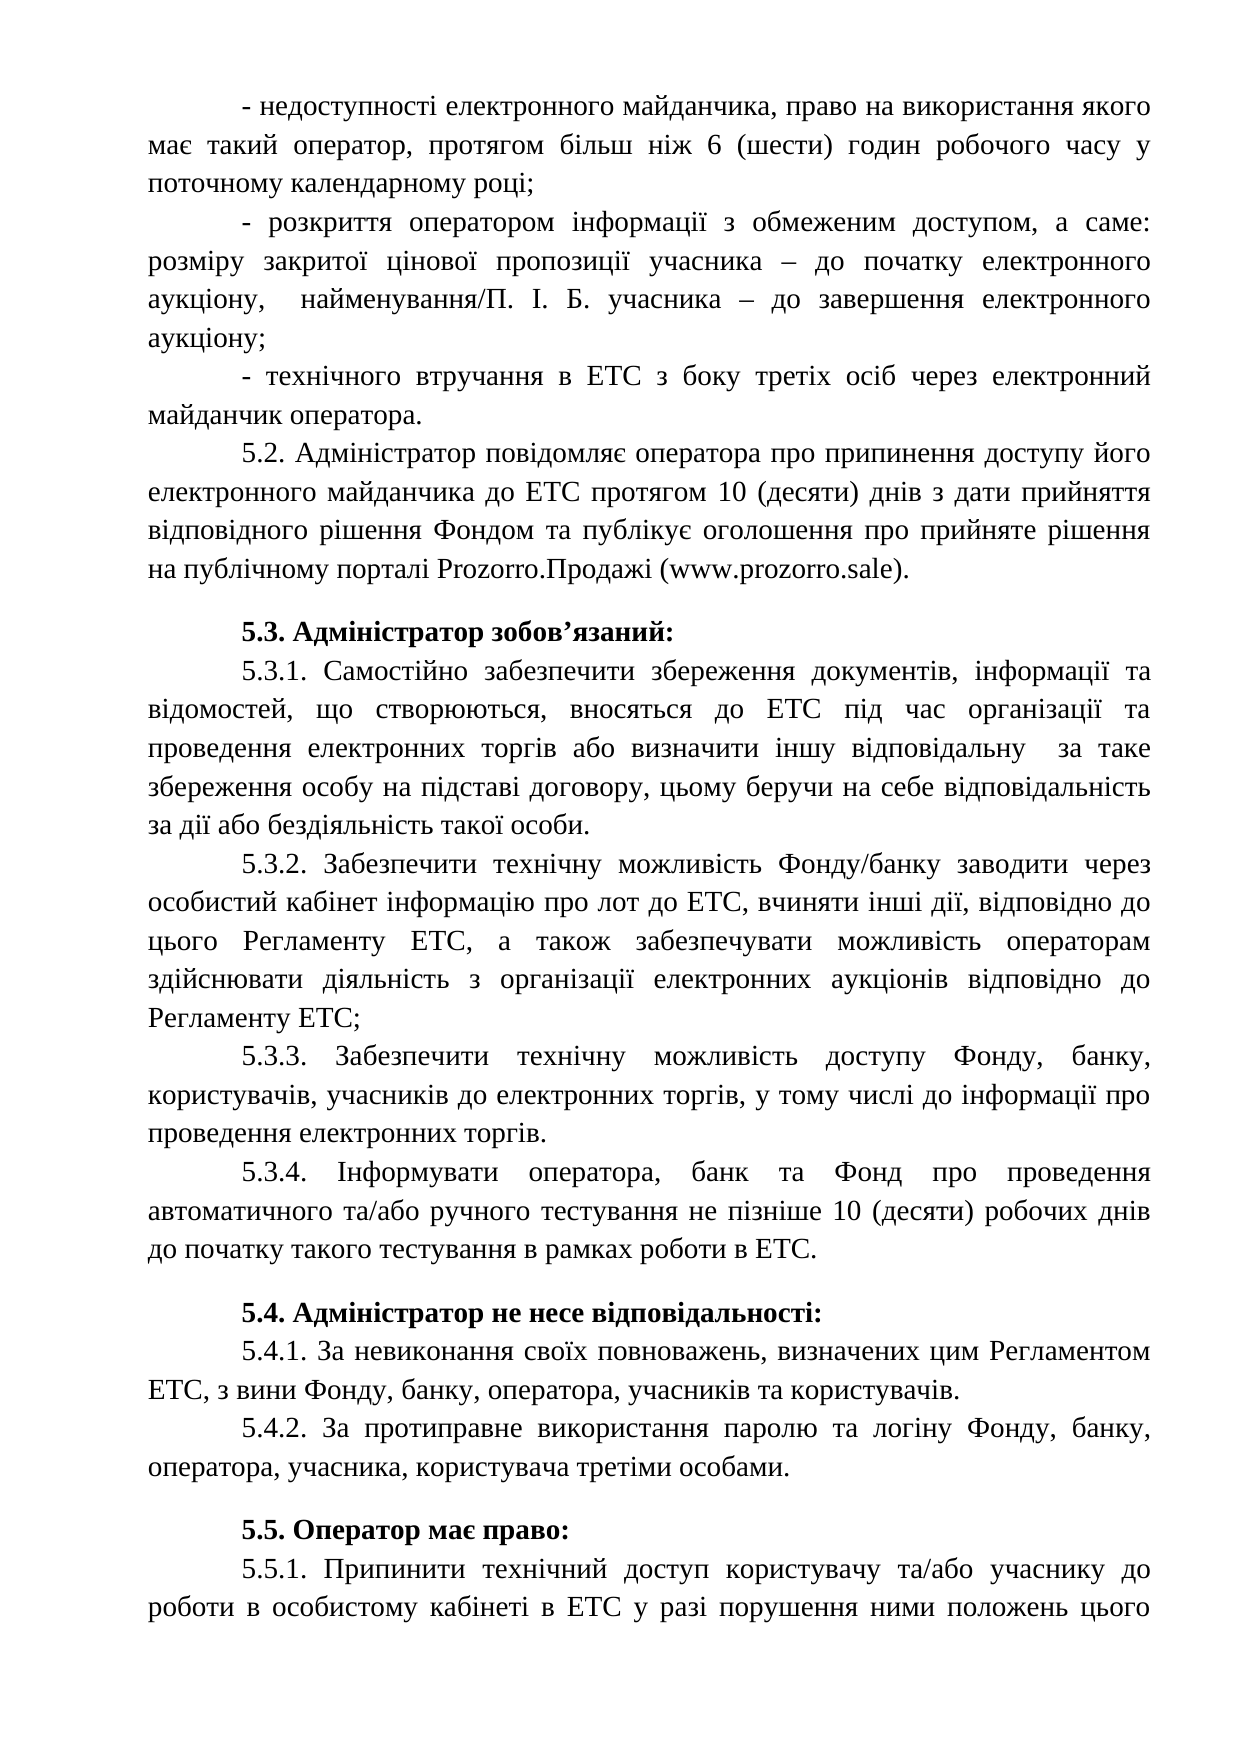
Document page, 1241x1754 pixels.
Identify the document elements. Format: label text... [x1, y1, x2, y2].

text 5.4.2. За протиправне використання паролю та логіну Фонду, банку, оператора, учасника, користувача третіми особами. [148, 1410, 1152, 1482]
text - технічного втручання в ЕТС з боку третіх осіб через електронний майданчик оператора. [148, 358, 1152, 430]
text 5.3.2. Забезпечити технічну можливість Фонду/банку заводити через особистий кабінет інформацію про лот до ЕТС, вчиняти інші дії, відповідно до цього Регламенту ЕТС, а також забезпечувати можливість операторам здійснювати діяльність з організації електронних аукціонів відповідно до Регламенту ЕТС; [148, 846, 1152, 1033]
text 5.5. Оператор має право: [148, 1512, 1152, 1546]
text 5.4.1. За невиконання своїх повноважень, визначених цим Регламентом ЕТС, з вини Фонду, банку, оператора, учасників та користувачів. [148, 1333, 1152, 1405]
text 5.3.3. Забезпечити технічну можливість доступу Фонду, банку, користувачів, учасників до електронних торгів, у тому числі до інформації про проведення електронних торгів. [148, 1038, 1152, 1149]
text 5.3. Адміністратор зобов’язаний: [148, 614, 1152, 648]
text 5.2. Адміністратор повідомляє оператора про припинення доступу його електронного майданчика до ЕТС протягом 10 (десяти) днів з дати прийняття відповідного рішення Фондом та публікує оголошення про прийняте рішення на публічному порталі Prozorro.Продажі (www.prozorro.sale). [148, 435, 1152, 584]
text 5.3.1. Самостійно забезпечити збереження документів, інформації та відомостей, що створюються, вносяться до ЕТС під час організації та проведення електронних торгів або визначити іншу відповідальну за таке збереження особу на підставі договору, цьому беручи на себе відповідальність за дії або бездіяльність такої особи. [148, 653, 1152, 841]
text - розкриття оператором інформації з обмеженим доступом, а саме: розміру закритої цінової пропозиції учасника – до початку електронного аукціону, найменування/П. І. Б. учасника – до завершення електронного аукціону; [148, 204, 1152, 353]
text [148, 1551, 1152, 1623]
text 5.4. Адміністратор не несе відповідальності: [148, 1295, 1152, 1328]
text - недоступності електронного майданчика, право на використання якого має такий оператор, протягом більш ніж 6 (шести) годин робочого часу у поточному календарному році; [148, 88, 1152, 199]
text 5.3.4. Інформувати оператора, банк та Фонд про проведення автоматичного та/або ручного тестування не пізніше 10 (десяти) робочих днів до початку такого тестування в рамках роботи в ЕТС. [148, 1154, 1152, 1265]
